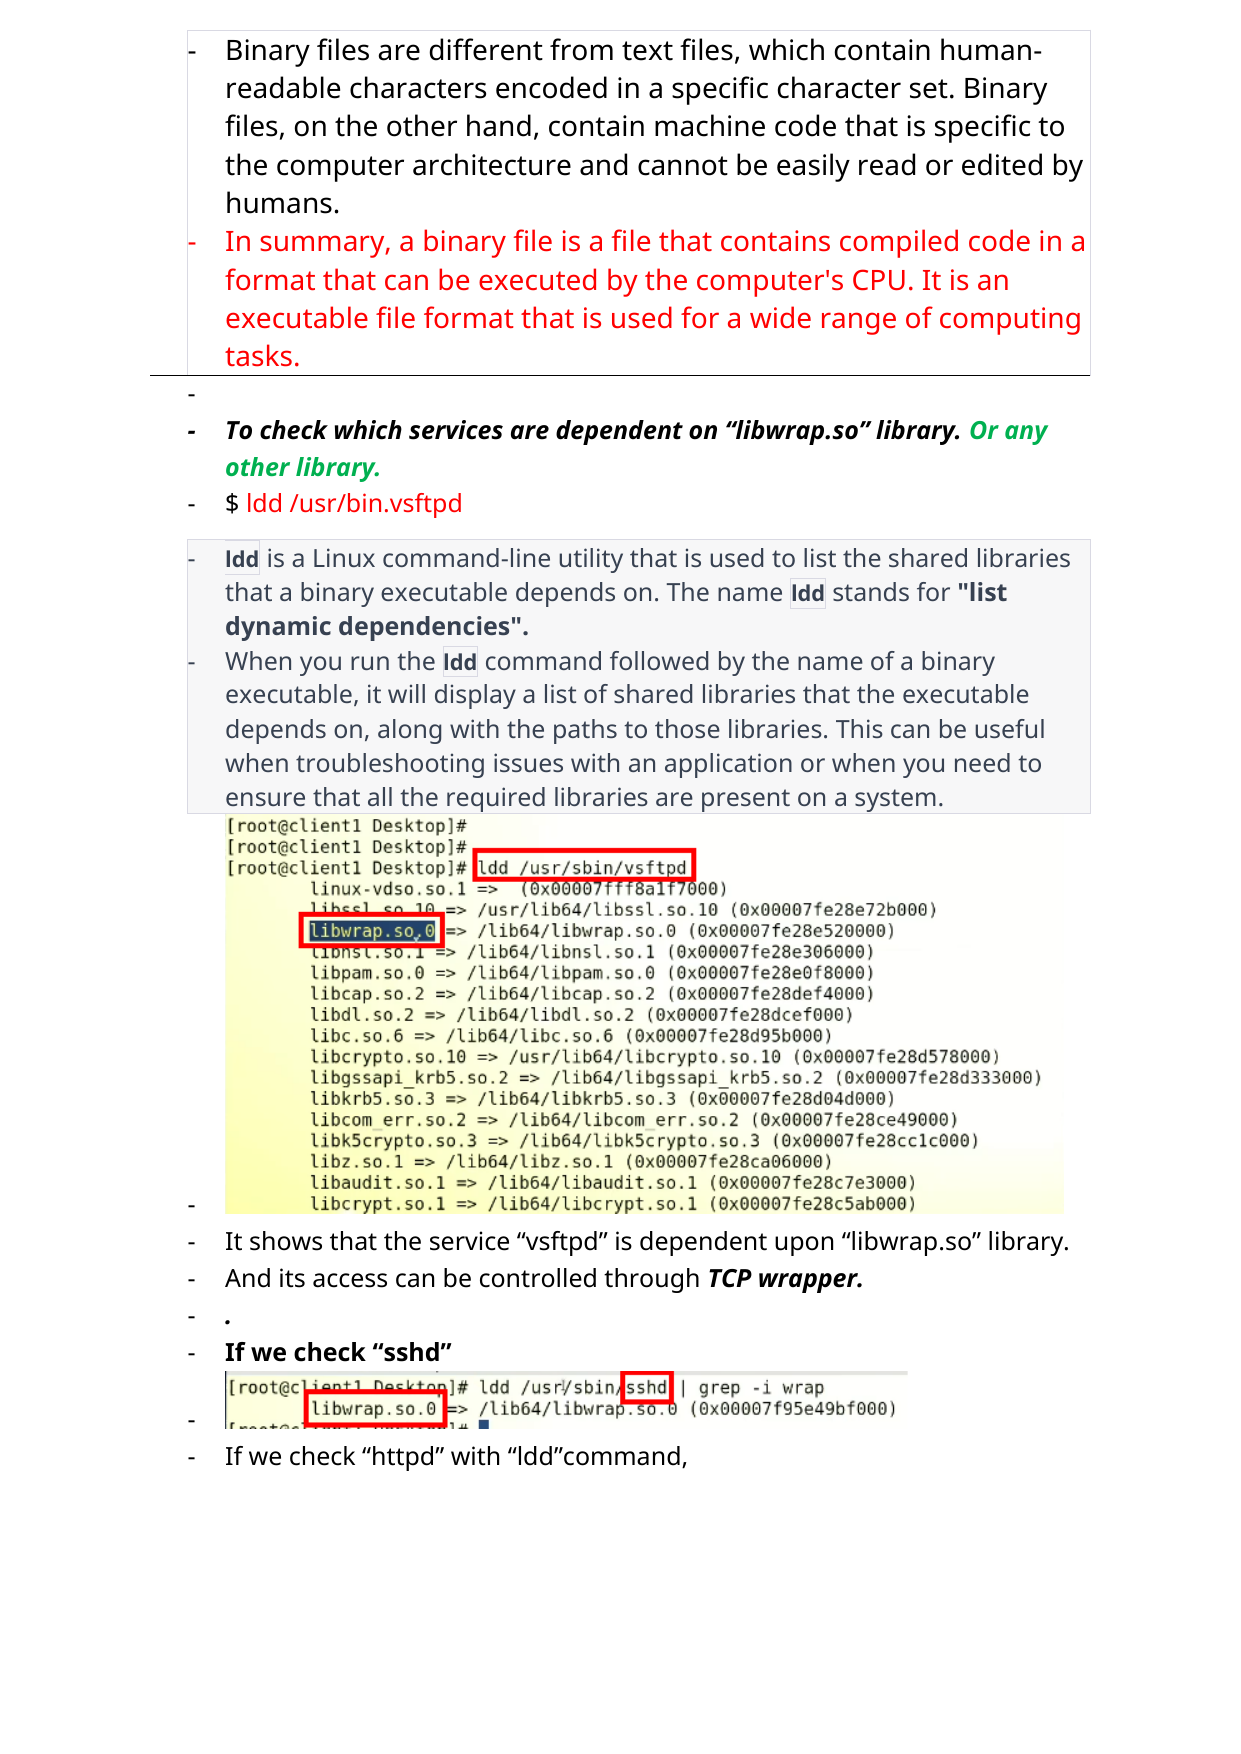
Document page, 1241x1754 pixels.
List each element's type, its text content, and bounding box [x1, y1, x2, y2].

list . [187, 1297, 1090, 1332]
list To check which services are dependent on “libwrap.so” library. Or any other library. [187, 412, 1090, 483]
list $ ldd /usr/bin.vsftpd [187, 486, 1090, 520]
list It shows that the service “vsftpd” is dependent upon “libwrap.so” library. [187, 1224, 1090, 1258]
picture [225, 814, 1064, 1214]
list And its access can be controlled through TCP wrapper. [187, 1261, 1090, 1295]
list In summary, a binary file is a file that contains compiled code in a format that can be executed by the computer's CPU. It is an executable file format that is used for a wide range of computing tasks. [188, 221, 1090, 375]
list Binary files are different from text files, which contain human-readable characters encoded in a specific character set. Binary files, on the other hand, contain machine code that is specific to the computer architecture and cannot be easily read or edited by humans. [188, 31, 1090, 221]
picture [225, 1371, 908, 1429]
list If we check “sshd” [187, 1334, 1090, 1368]
list ldd is a Linux command-line utility that is used to list the shared libraries that a binary executable depends on. The name ldd stands for "list dynamic dependencies". [188, 540, 1090, 643]
list If we check “httpd” with “ldd”command, [187, 1438, 1090, 1473]
list When you run the ldd command followed by the name of a binary executable, it will display a list of shared libraries that the executable depends on, along with the paths to those libraries. This can be useful when troubleshooting issues with an application or when you need to ensure that all the required libraries are present on a system. [188, 643, 1090, 813]
